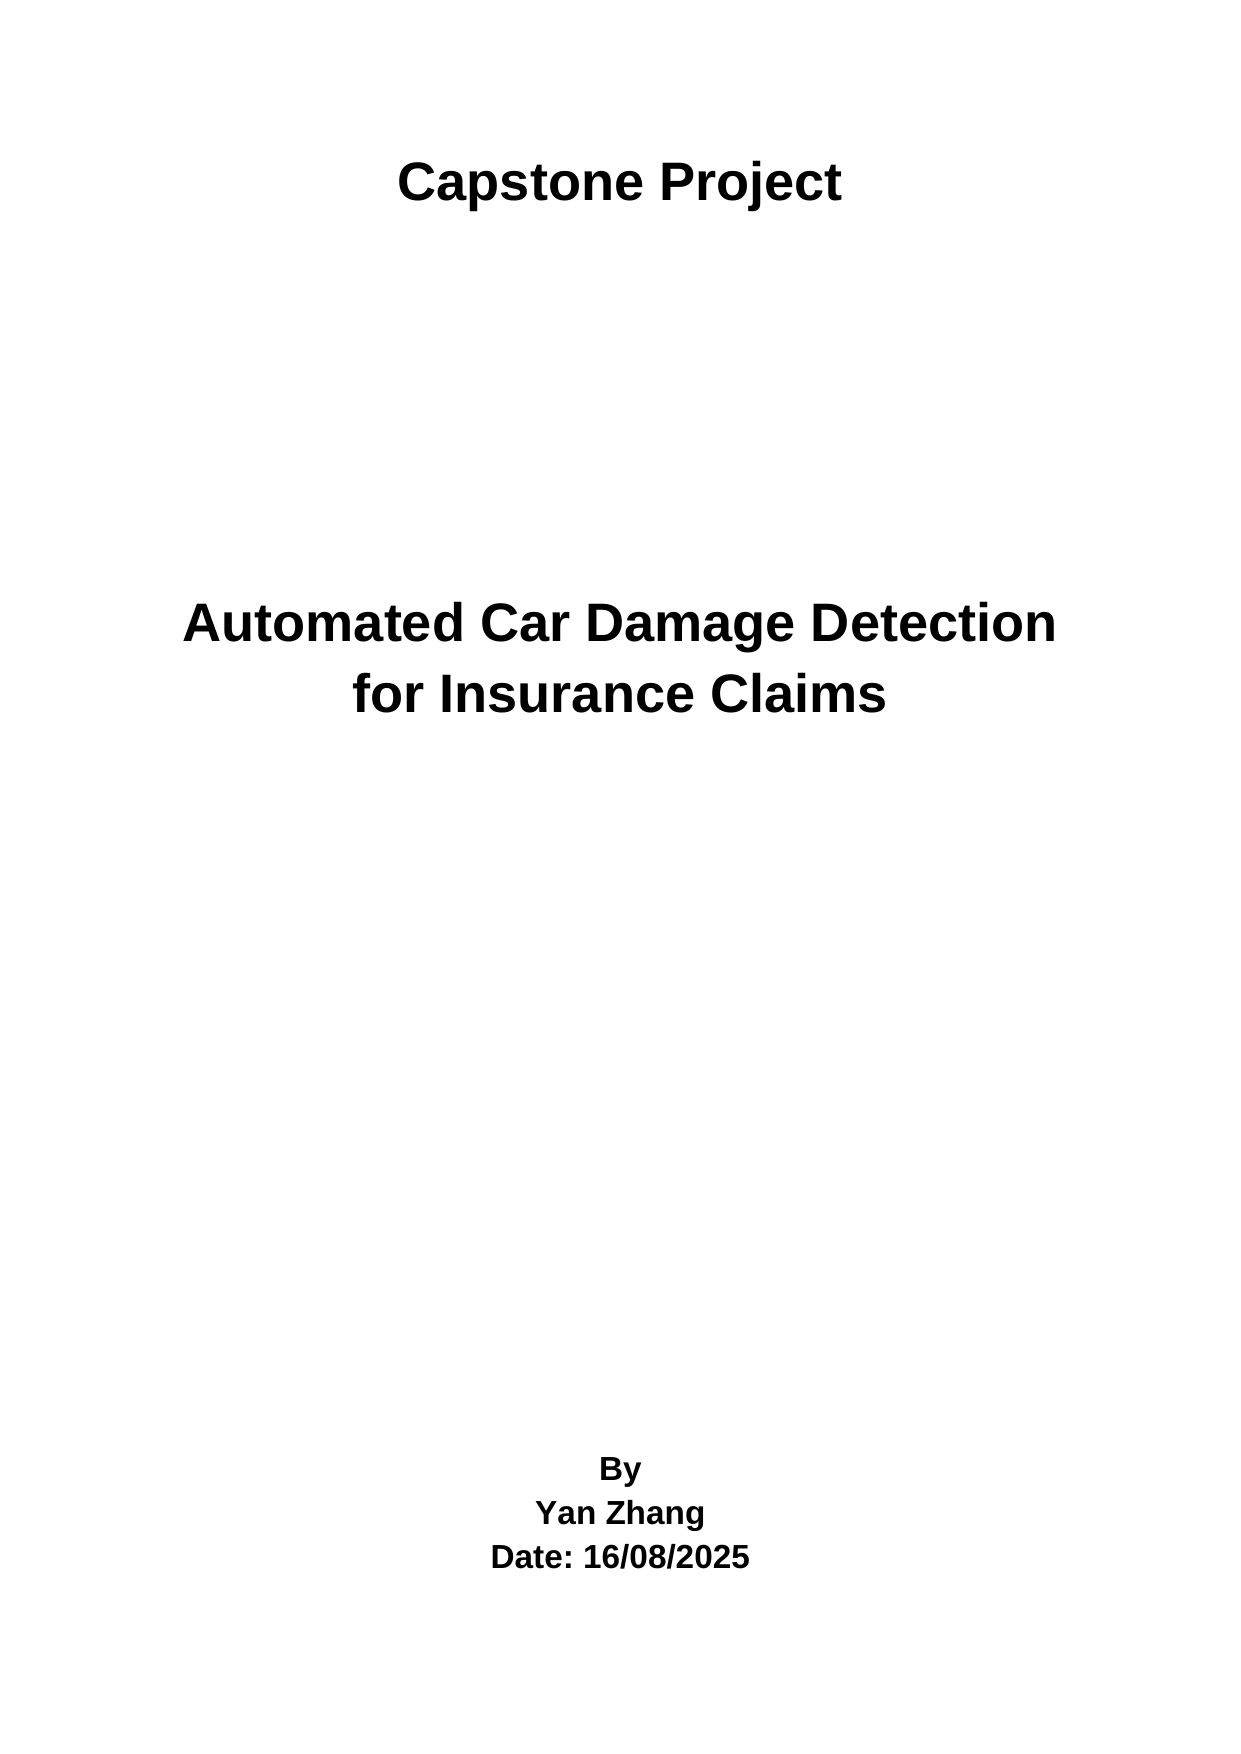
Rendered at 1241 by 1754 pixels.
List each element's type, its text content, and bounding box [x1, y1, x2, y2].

text Date: 16/08/2025 [150, 1537, 1090, 1576]
text Yan Zhang [150, 1493, 1090, 1532]
text Automated Car Damage Detection for Insurance Claims [150, 590, 1090, 724]
text By [150, 1449, 1090, 1487]
title Capstone Project [150, 150, 1090, 212]
